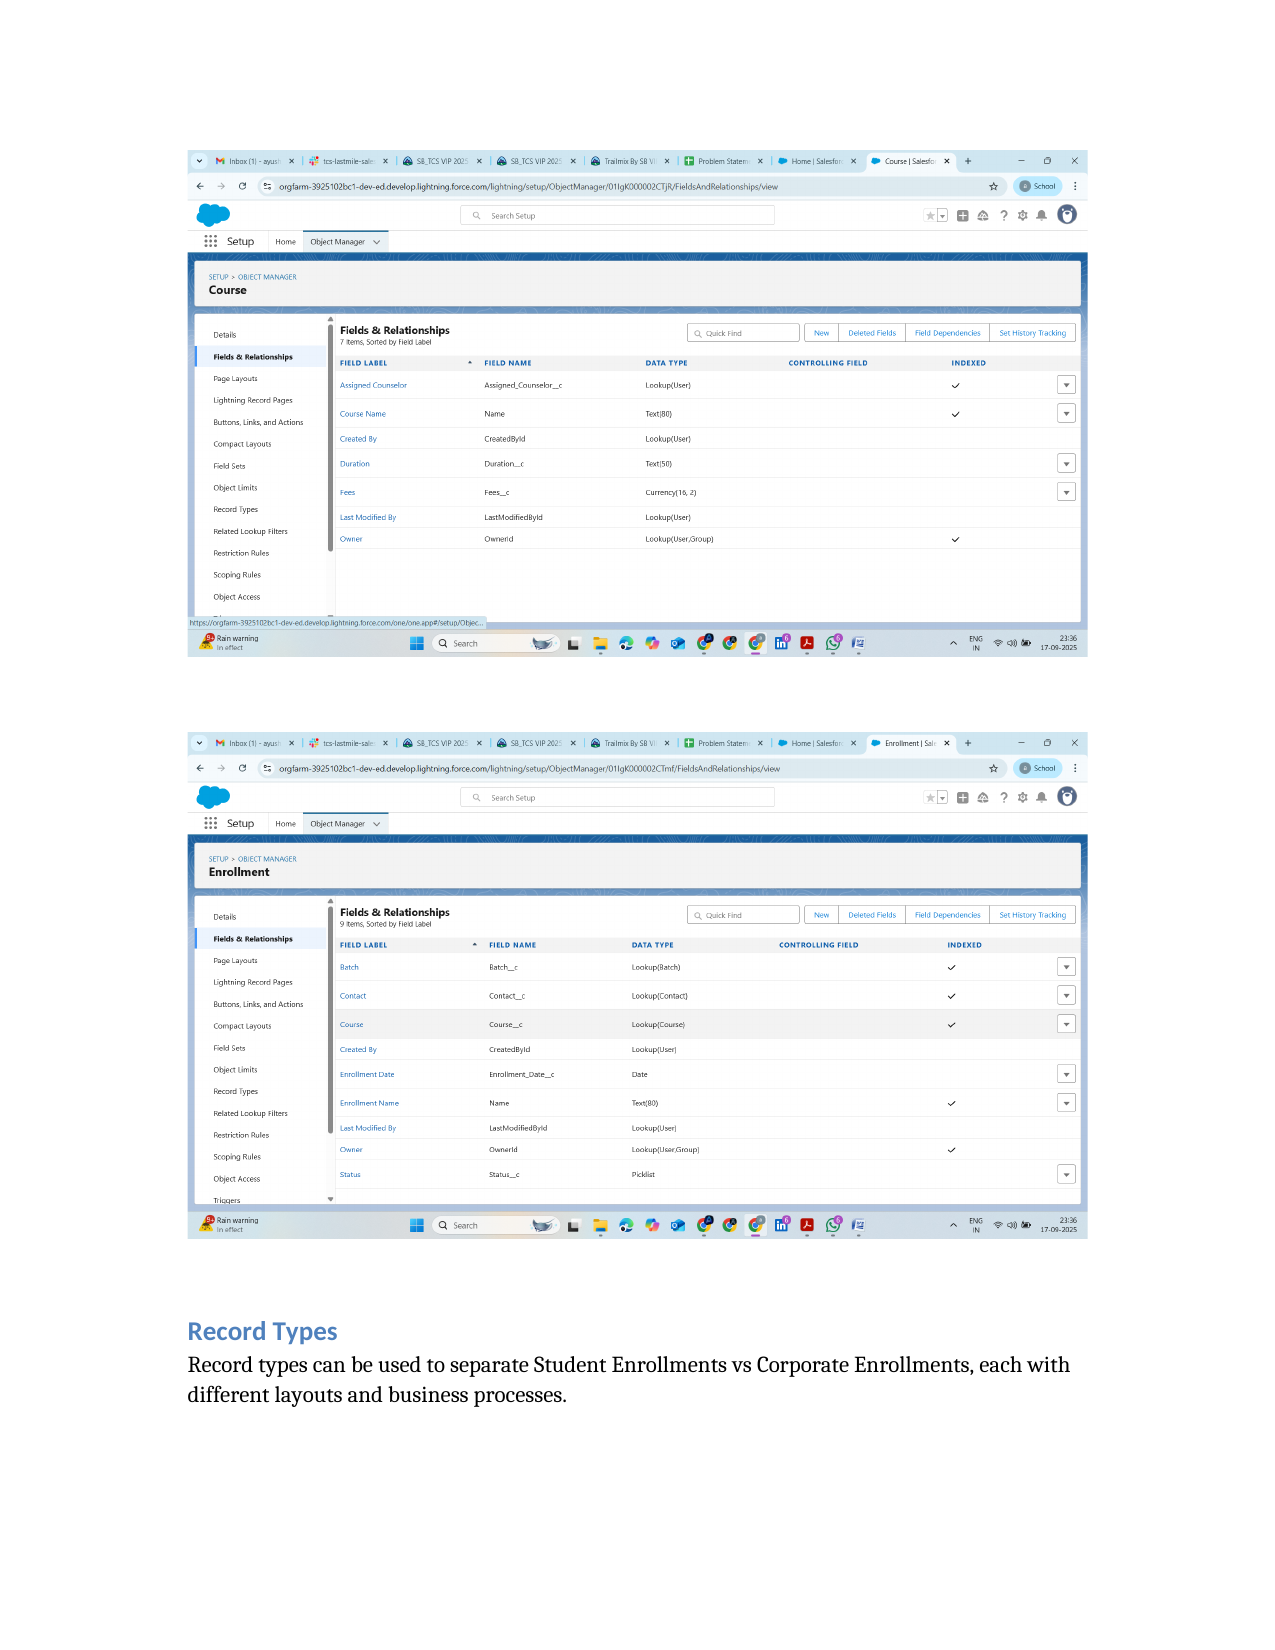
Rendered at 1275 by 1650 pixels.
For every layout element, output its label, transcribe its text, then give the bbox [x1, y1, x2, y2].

picture [187, 732, 1088, 1239]
picture [187, 150, 1088, 657]
subtitle Record Types [187, 1314, 1087, 1347]
text Record types can be used to separate Student Enrollments vs Corporate Enrollments, each with different layouts and business processes. [187, 1352, 1087, 1408]
